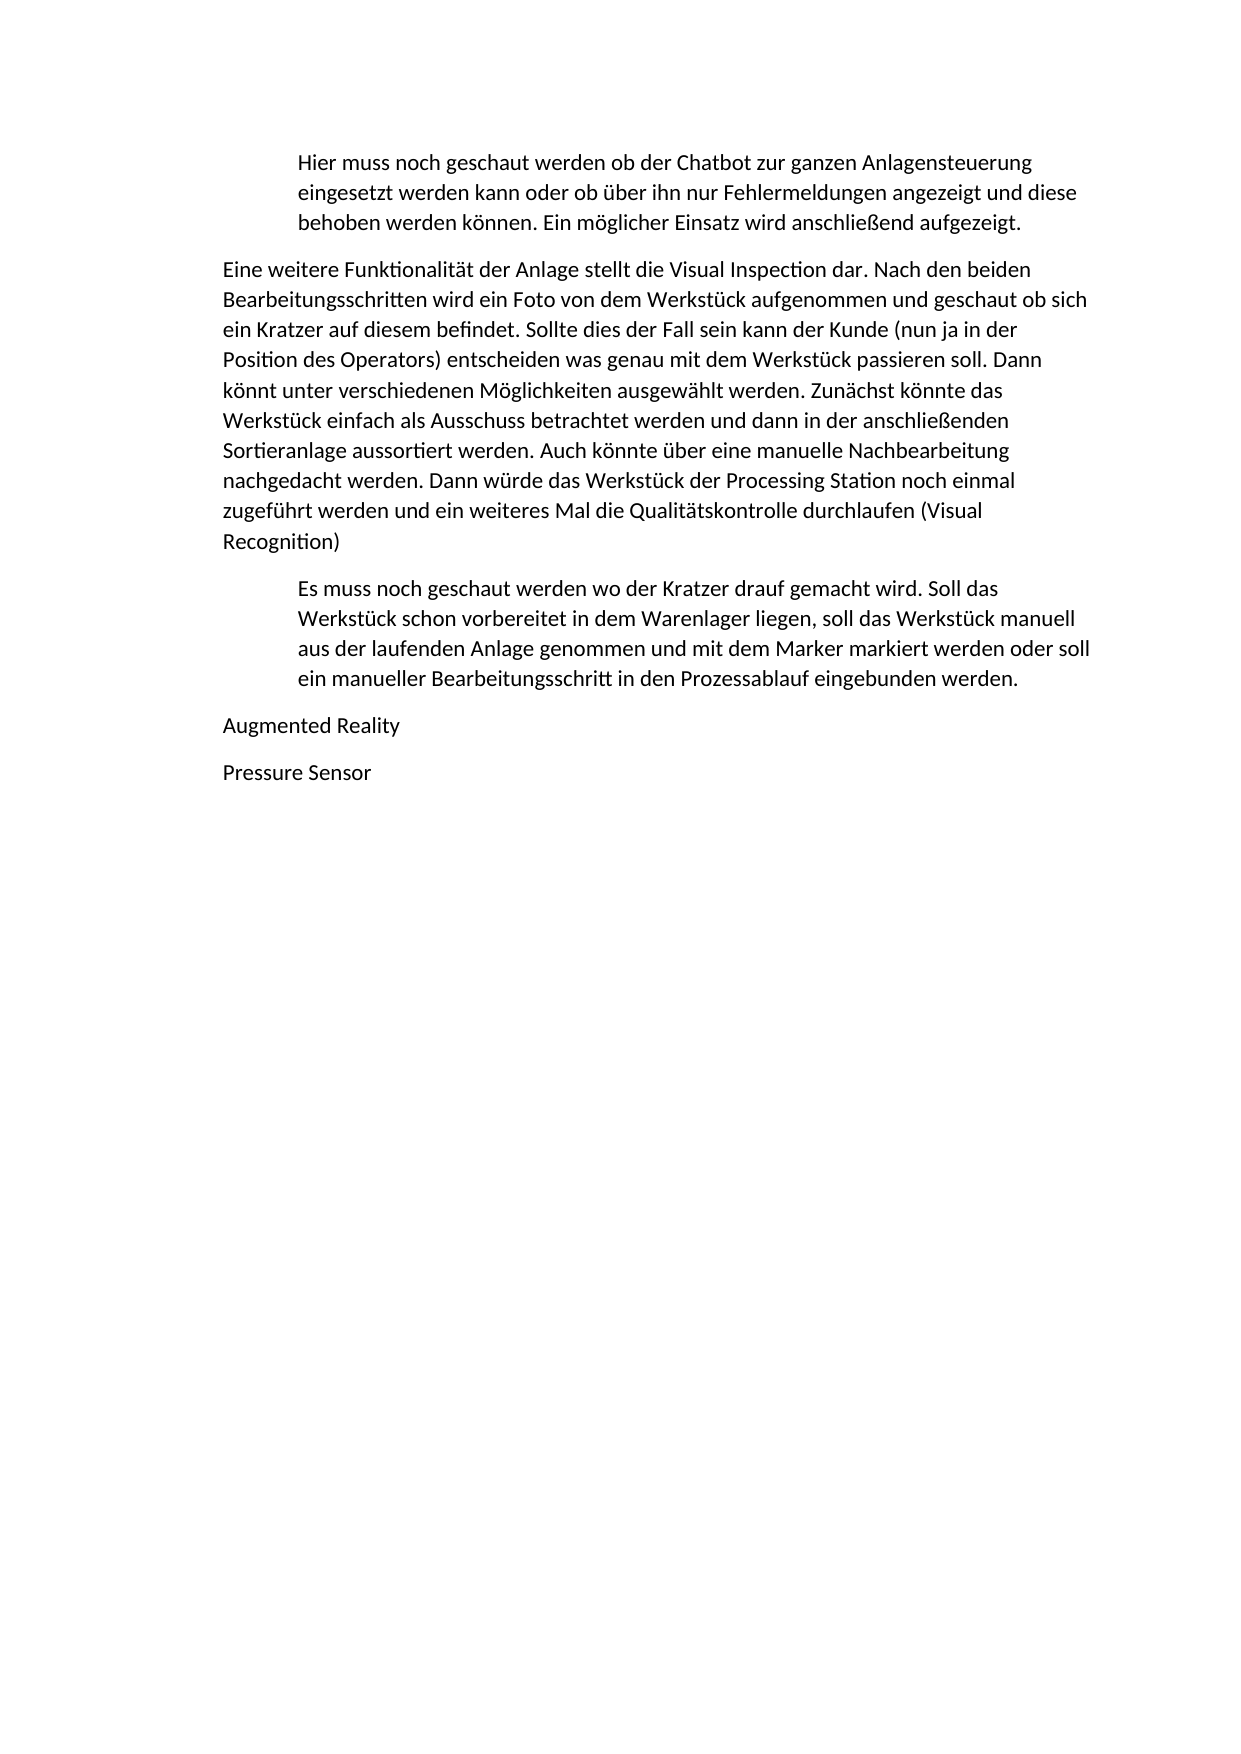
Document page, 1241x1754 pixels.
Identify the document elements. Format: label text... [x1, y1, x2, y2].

text Hier muss noch geschaut werden ob der Chatbot zur ganzen Anlagensteuerung eingesetzt werden kann oder ob über ihn nur Fehlermeldungen angezeigt und diese behoben werden können. Ein möglicher Einsatz wird anschließend aufgezeigt. [298, 148, 1093, 236]
text Pressure Sensor [148, 758, 1093, 786]
text Eine weitere Funktionalität der Anlage stellt die Visual Inspection dar. Nach den beiden Bearbeitungsschritten wird ein Foto von dem Werkstück aufgenommen und geschaut ob sich ein Kratzer auf diesem befindet. Sollte dies der Fall sein kann der Kunde (nun ja in der Position des Operators) entscheiden was genau mit dem Werkstück passieren soll. Dann könnt unter verschiedenen Möglichkeiten ausgewählt werden. Zunächst könnte das Werkstück einfach als Ausschuss betrachtet werden und dann in der anschließenden Sortieranlage aussortiert werden. Auch könnte über eine manuelle Nachbearbeitung nachgedacht werden. Dann würde das Werkstück der Processing Station noch einmal zugeführt werden und ein weiteres Mal die Qualitätskontrolle durchlaufen (Visual Recognition) [223, 255, 1093, 555]
text Es muss noch geschaut werden wo der Kratzer drauf gemacht wird. Soll das Werkstück schon vorbereitet in dem Warenlager liegen, soll das Werkstück manuell aus der laufenden Anlage genommen und mit dem Marker markiert werden oder soll ein manueller Bearbeitungsschritt in den Prozessablauf eingebunden werden. [298, 574, 1093, 692]
text Augmented Reality [148, 711, 1093, 739]
